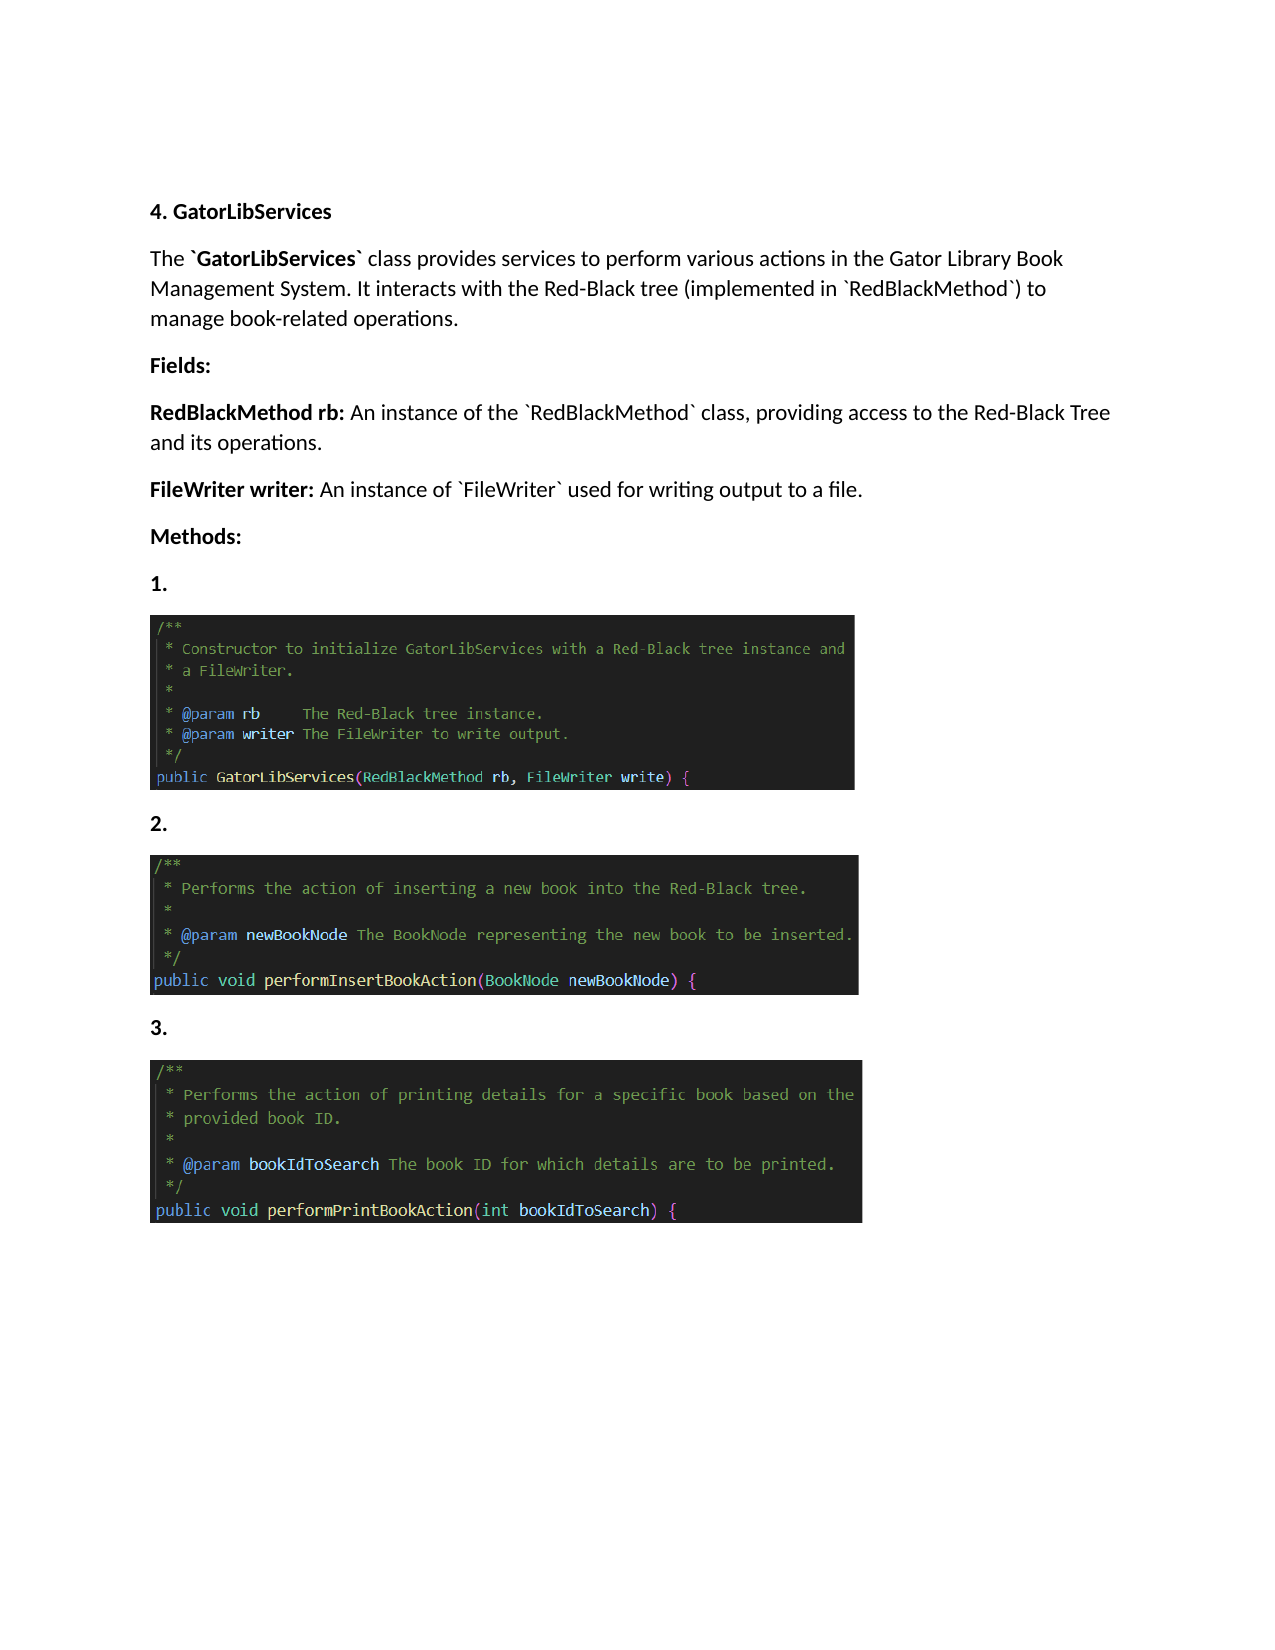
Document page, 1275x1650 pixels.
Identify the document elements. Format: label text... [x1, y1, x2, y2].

text 3. [150, 1013, 1125, 1041]
text 1. [150, 569, 1125, 597]
text FileWriter writer: An instance of `FileWriter` used for writing output to a file. [150, 475, 1125, 503]
text Fields: [150, 351, 1125, 379]
text 2. [150, 809, 1125, 837]
text The `GatorLibServices` class provides services to perform various actions in the Gator Library Book Management System. It interacts with the Red-Black tree (implemented in `RedBlackMethod`) to manage book-related operations. [150, 244, 1125, 332]
picture [150, 855, 859, 995]
text Methods: [150, 522, 1125, 550]
text RedBlackMethod rb: An instance of the `RedBlackMethod` class, providing access to the Red-Black Tree and its operations. [150, 398, 1125, 456]
picture [150, 615, 855, 790]
text 4. GatorLibServices [150, 197, 1125, 225]
picture [150, 1060, 863, 1223]
